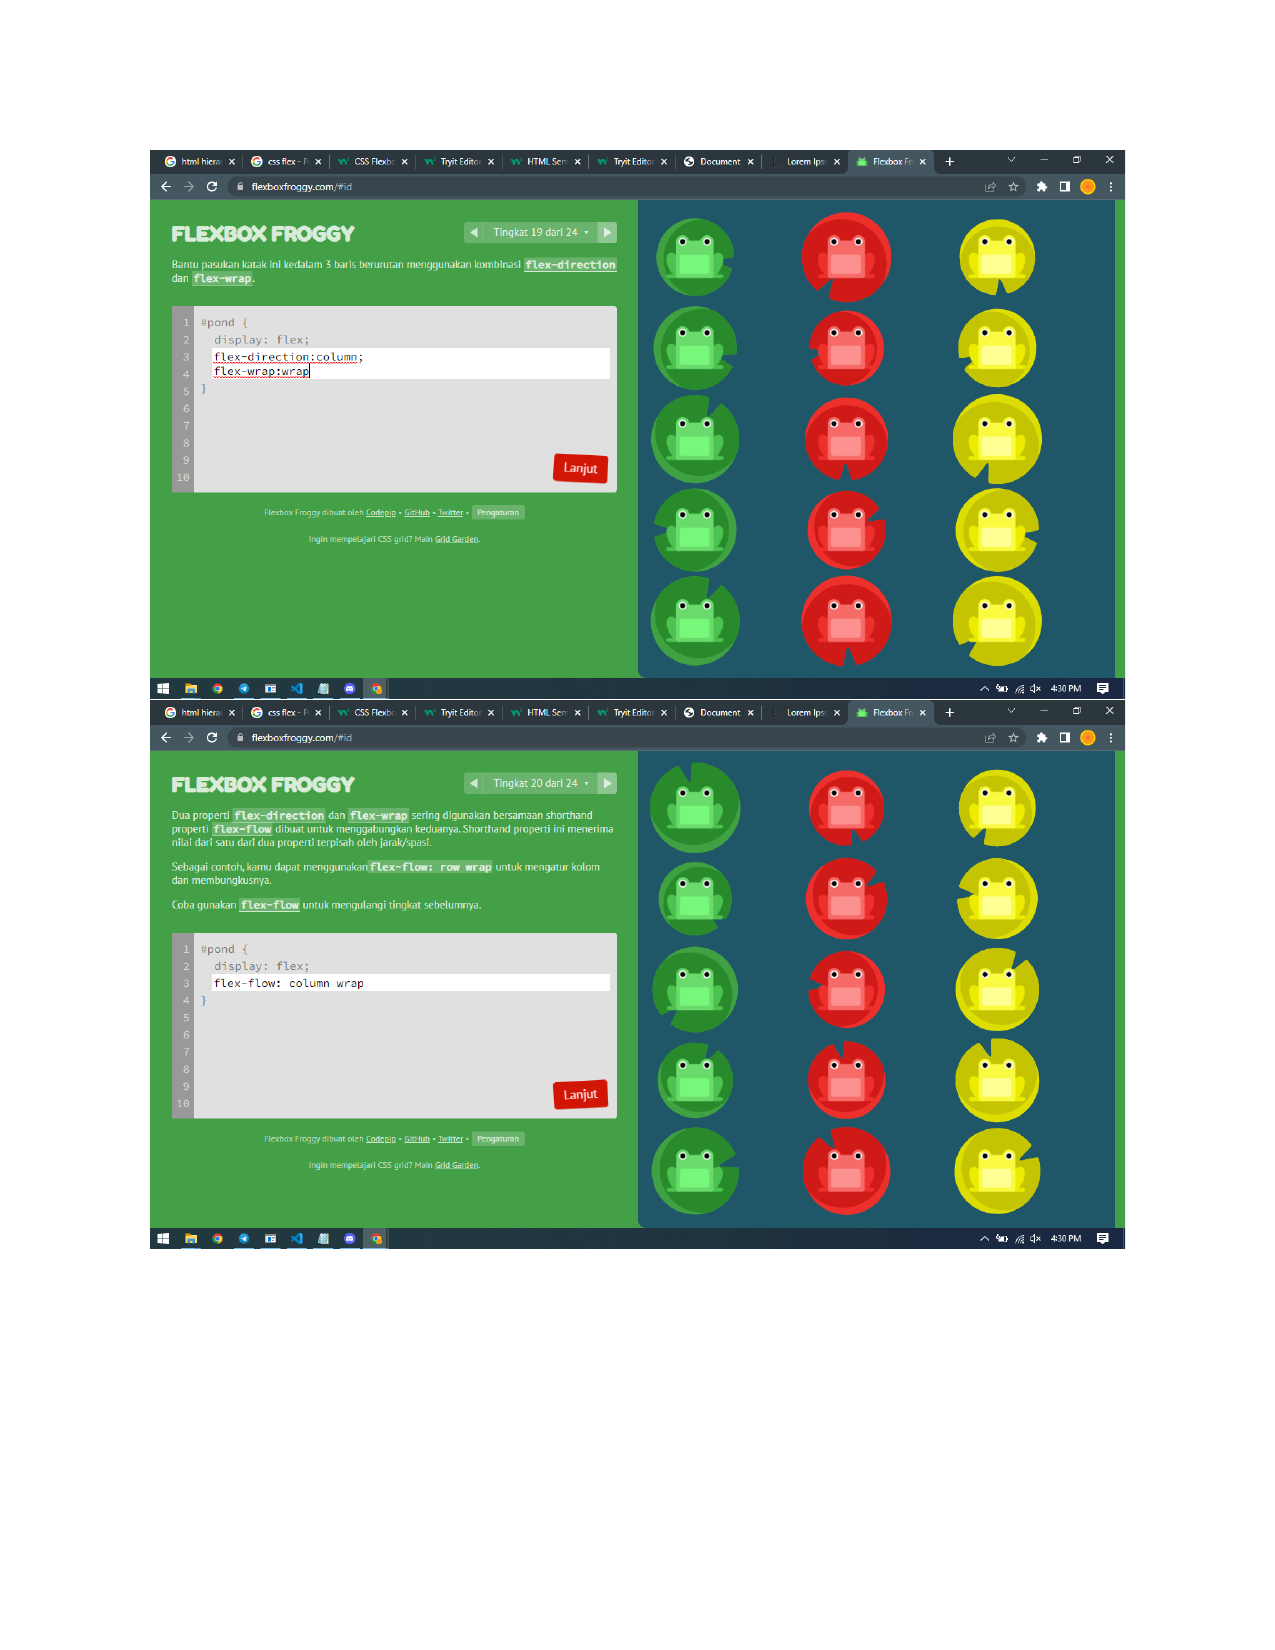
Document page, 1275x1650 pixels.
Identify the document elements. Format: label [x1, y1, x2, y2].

picture [150, 150, 1125, 699]
picture [150, 700, 1125, 1249]
